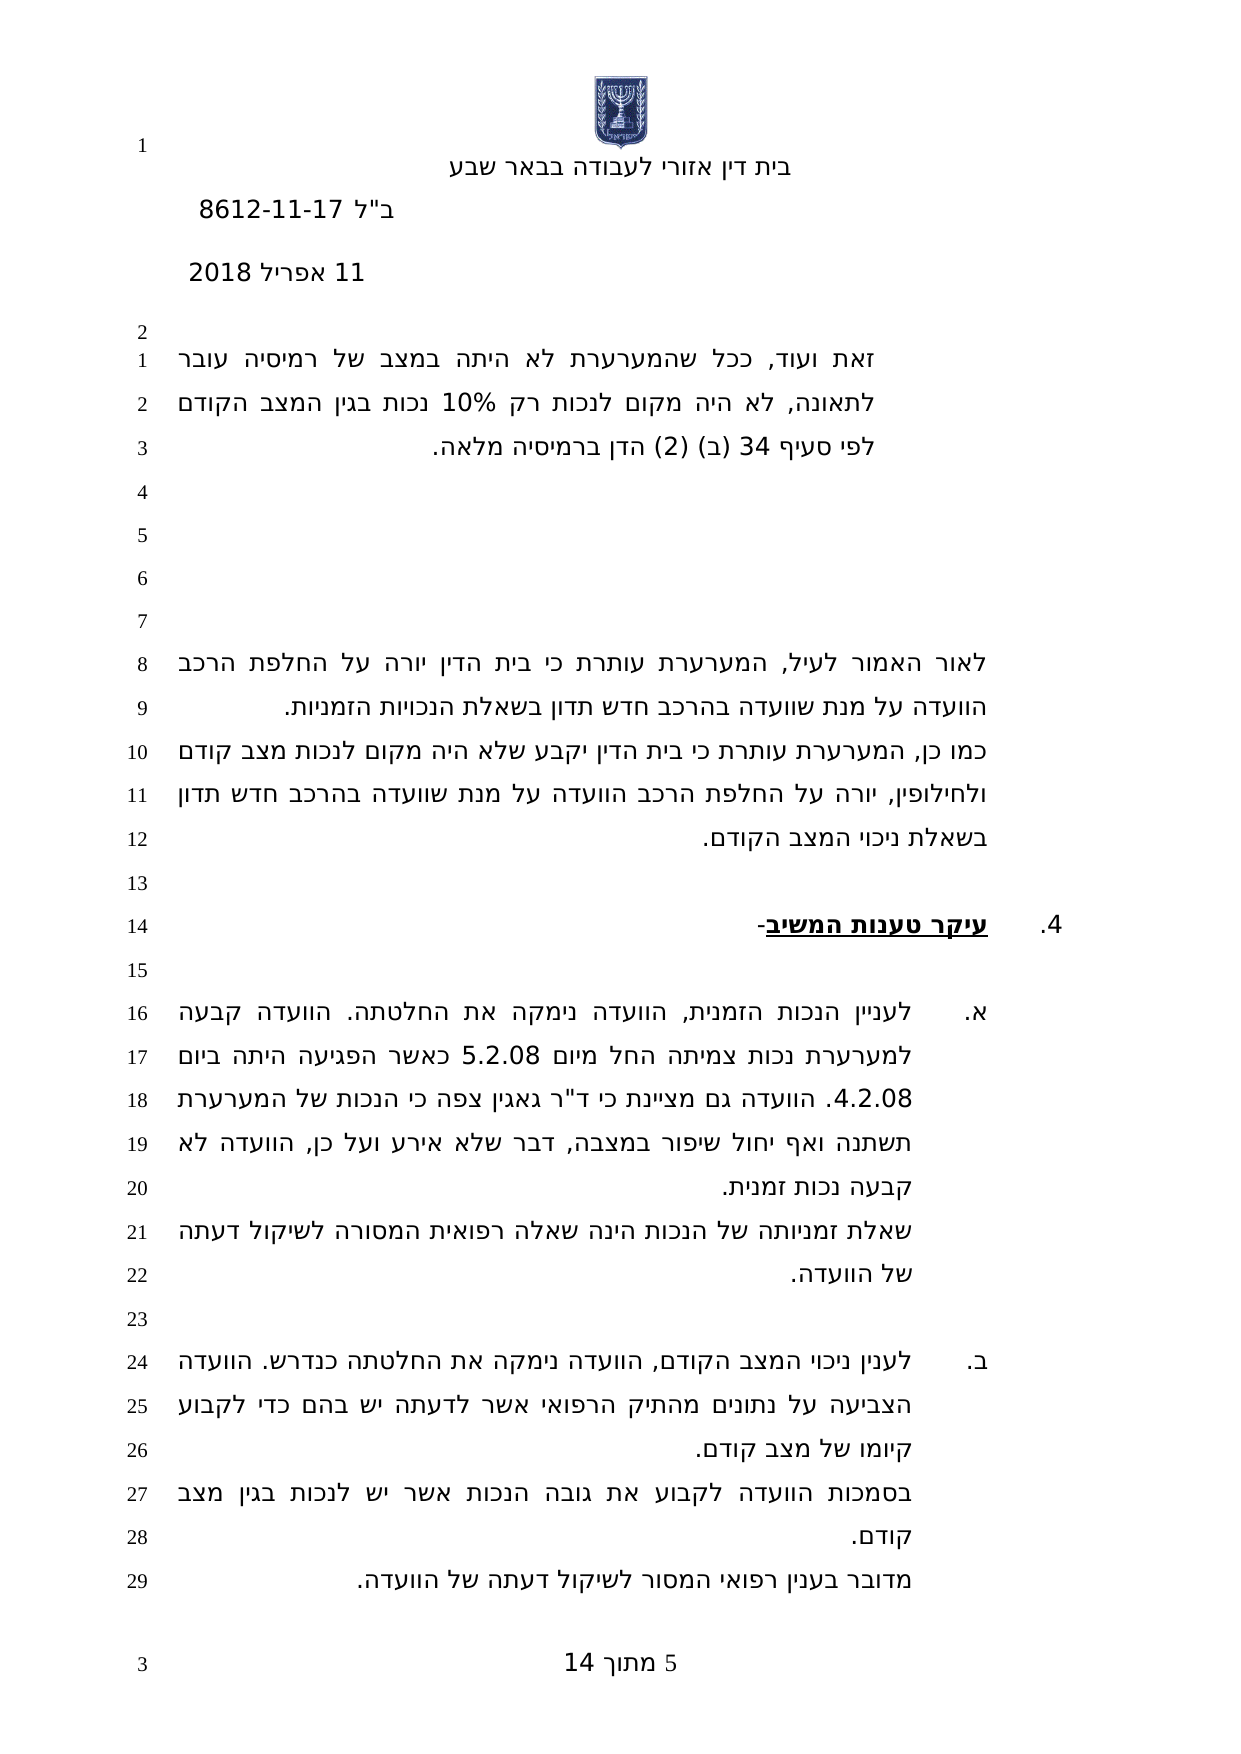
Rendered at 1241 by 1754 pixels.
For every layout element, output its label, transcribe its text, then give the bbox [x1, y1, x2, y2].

text כמו כן, המערערת עותרת כי בית הדין יקבע שלא היה מקום לנכות מצב קודם ולחילופין, יורה על החלפת הרכב הוועדה על מנת שוועדה בהרכב חדש תדון בשאלת ניכוי המצב הקודם. [177, 736, 988, 853]
text בסמכות הוועדה לקבוע את גובה הנכות אשר יש לנכות בגין מצב קודם. [177, 1478, 988, 1551]
text 4. עיקר טענות המשיב- [177, 910, 1063, 939]
text לאור האמור לעיל, המערערת עותרת כי בית הדין יורה על החלפת הרכב הוועדה על מנת שוועדה בהרכב חדש תדון בשאלת הנכויות הזמניות. [177, 648, 988, 721]
text ב. לענין ניכוי המצב הקודם, הוועדה נימקה את החלטתה כנדרש. הוועדה הצביעה על נתונים מהתיק הרפואי אשר לדעתה יש בהם כדי לקבוע קיומו של מצב קודם. [177, 1347, 988, 1463]
text זאת ועוד, ככל שהמערערת לא היתה במצב של רמיסיה עובר לתאונה, לא היה מקום לנכות רק 10% נכות בגין המצב הקודם לפי סעיף 34 (ב) (2) הדן ברמיסיה מלאה. [177, 345, 876, 461]
text מדובר בענין רפואי המסור לשיקול דעתה של הוועדה. [177, 1565, 988, 1594]
text א. לעניין הנכות הזמנית, הוועדה נימקה את החלטתה. הוועדה קבעה למערערת נכות צמיתה החל מיום 5.2.08 כאשר הפגיעה היתה ביום 4.2.08. הוועדה גם מציינת כי ד"ר גאגין צפה כי הנכות של המערערת תשתנה ואף יחול שיפור במצבה, דבר שלא אירע ועל כן, הוועדה לא קבעה נכות זמנית. [177, 997, 988, 1201]
text שאלת זמניותה של הנכות הינה שאלה רפואית המסורה לשיקול דעתה של הוועדה. [177, 1216, 913, 1289]
picture [589, 75, 651, 152]
